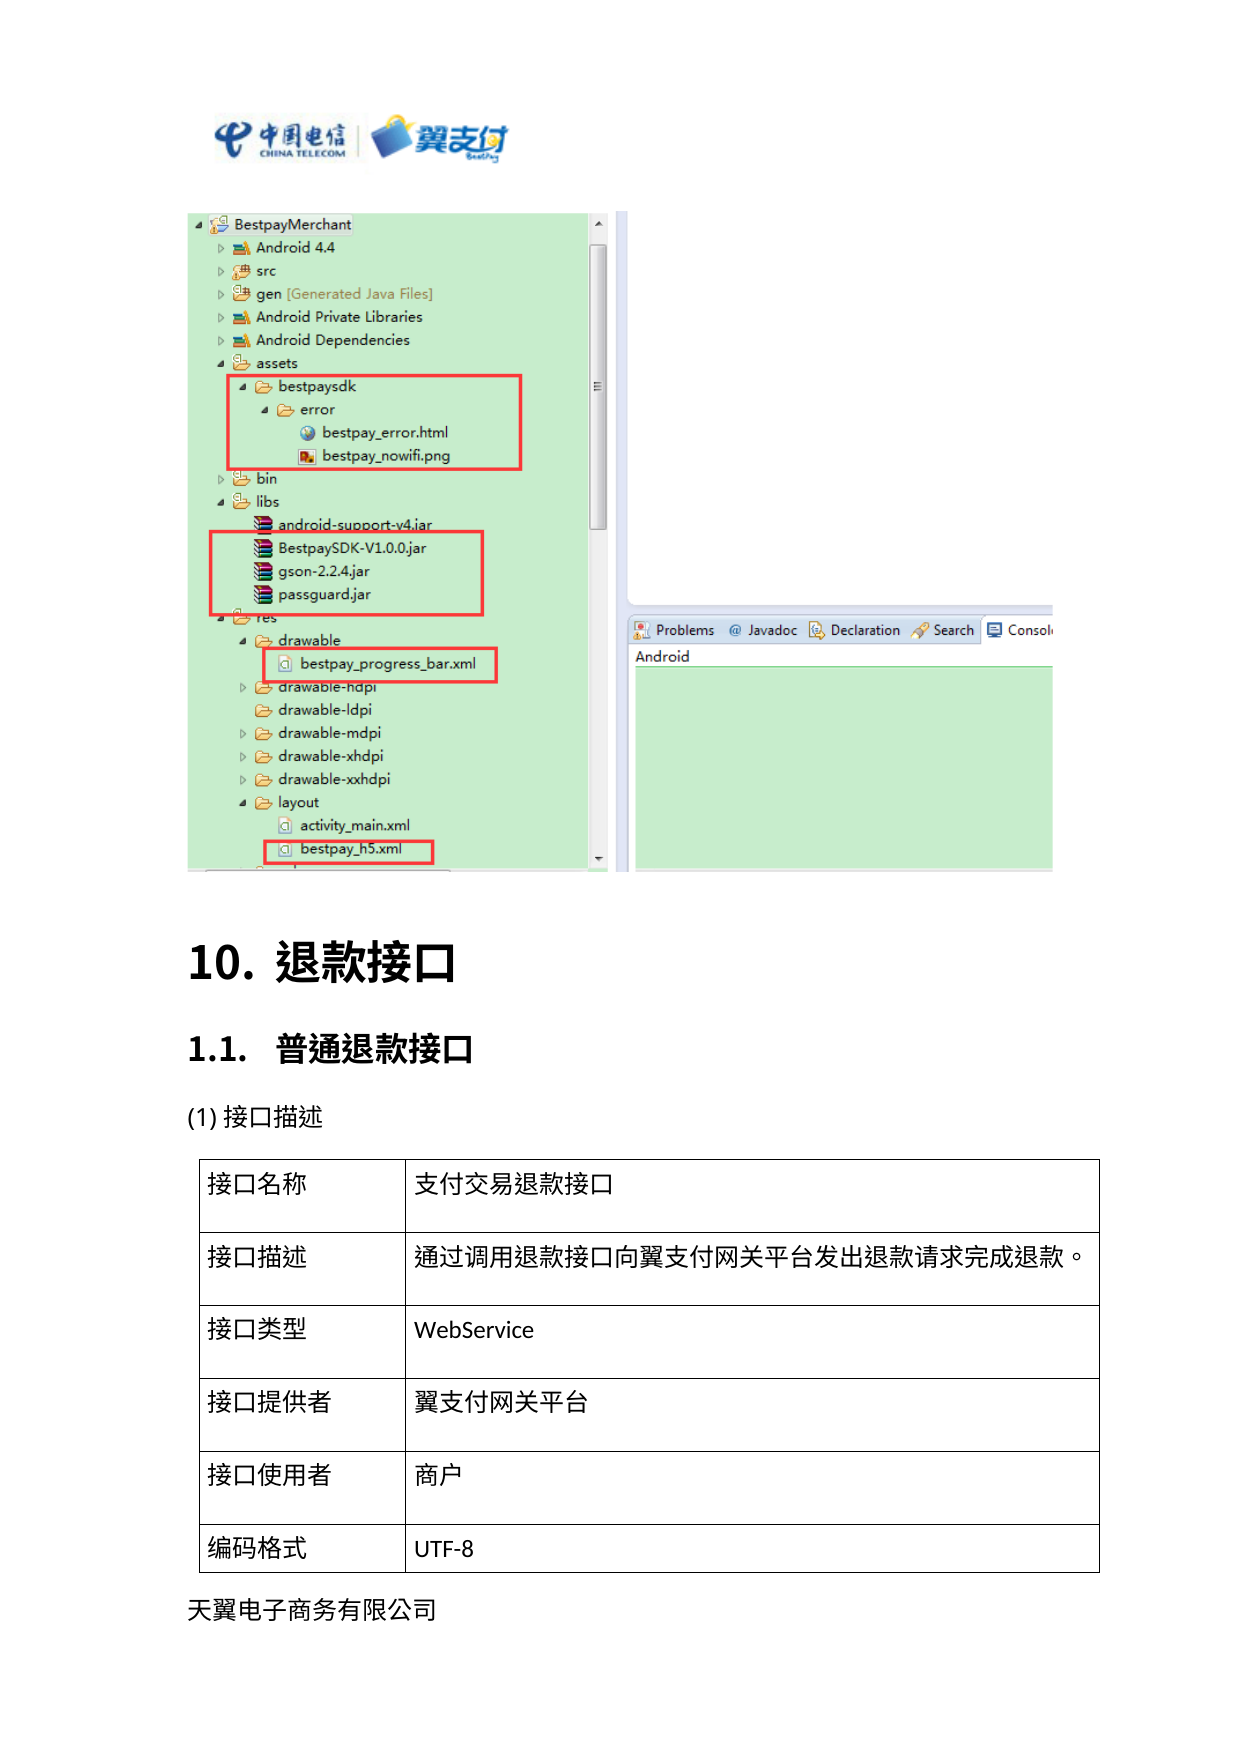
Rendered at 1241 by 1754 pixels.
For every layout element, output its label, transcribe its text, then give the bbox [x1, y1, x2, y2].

table_cell 接口使用者 [200, 1452, 405, 1524]
table_cell 接口描述 [200, 1233, 405, 1305]
table_cell 通过调用退款接口向翼支付网关平台发出退款请求完成退款。 [406, 1233, 1099, 1305]
table_cell 编码格式 [200, 1525, 405, 1572]
subtitle 普通退款接口 [187, 1023, 1053, 1071]
picture [187, 88, 530, 187]
table_cell 接口提供者 [200, 1379, 405, 1451]
table_cell UTF-8 [406, 1525, 1099, 1572]
picture [187, 211, 1053, 872]
table_cell 接口类型 [200, 1306, 405, 1378]
table_header 支付交易退款接口 [406, 1160, 1099, 1232]
table_cell WebService [406, 1306, 1099, 1378]
table_cell 商户 [406, 1452, 1099, 1524]
text (1) 接口描述 [187, 1099, 1053, 1133]
table_header 接口名称 [200, 1160, 405, 1232]
table_cell 翼支付网关平台 [406, 1379, 1099, 1451]
subtitle 退款接口 [187, 926, 1053, 992]
